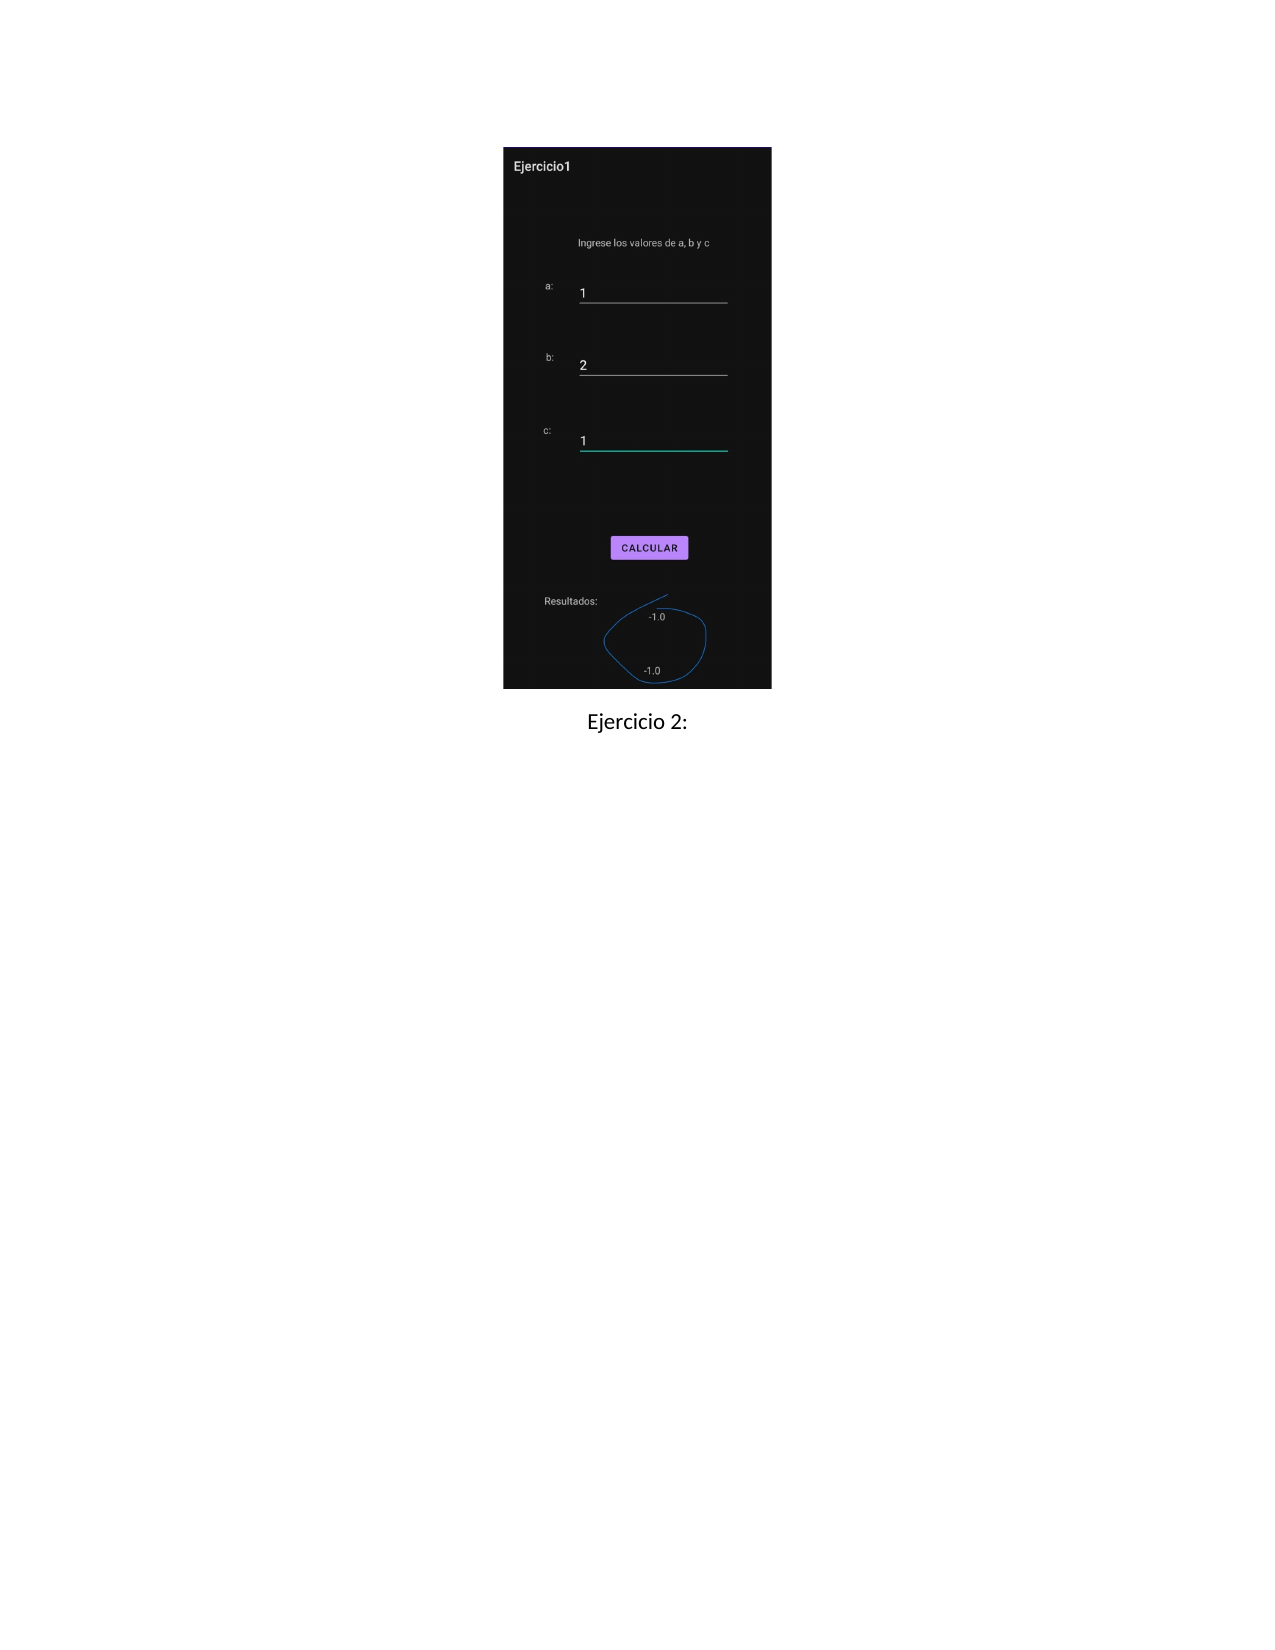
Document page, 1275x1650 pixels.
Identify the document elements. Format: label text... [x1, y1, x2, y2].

text Ejercicio 2: [177, 707, 1098, 736]
picture [503, 147, 772, 689]
